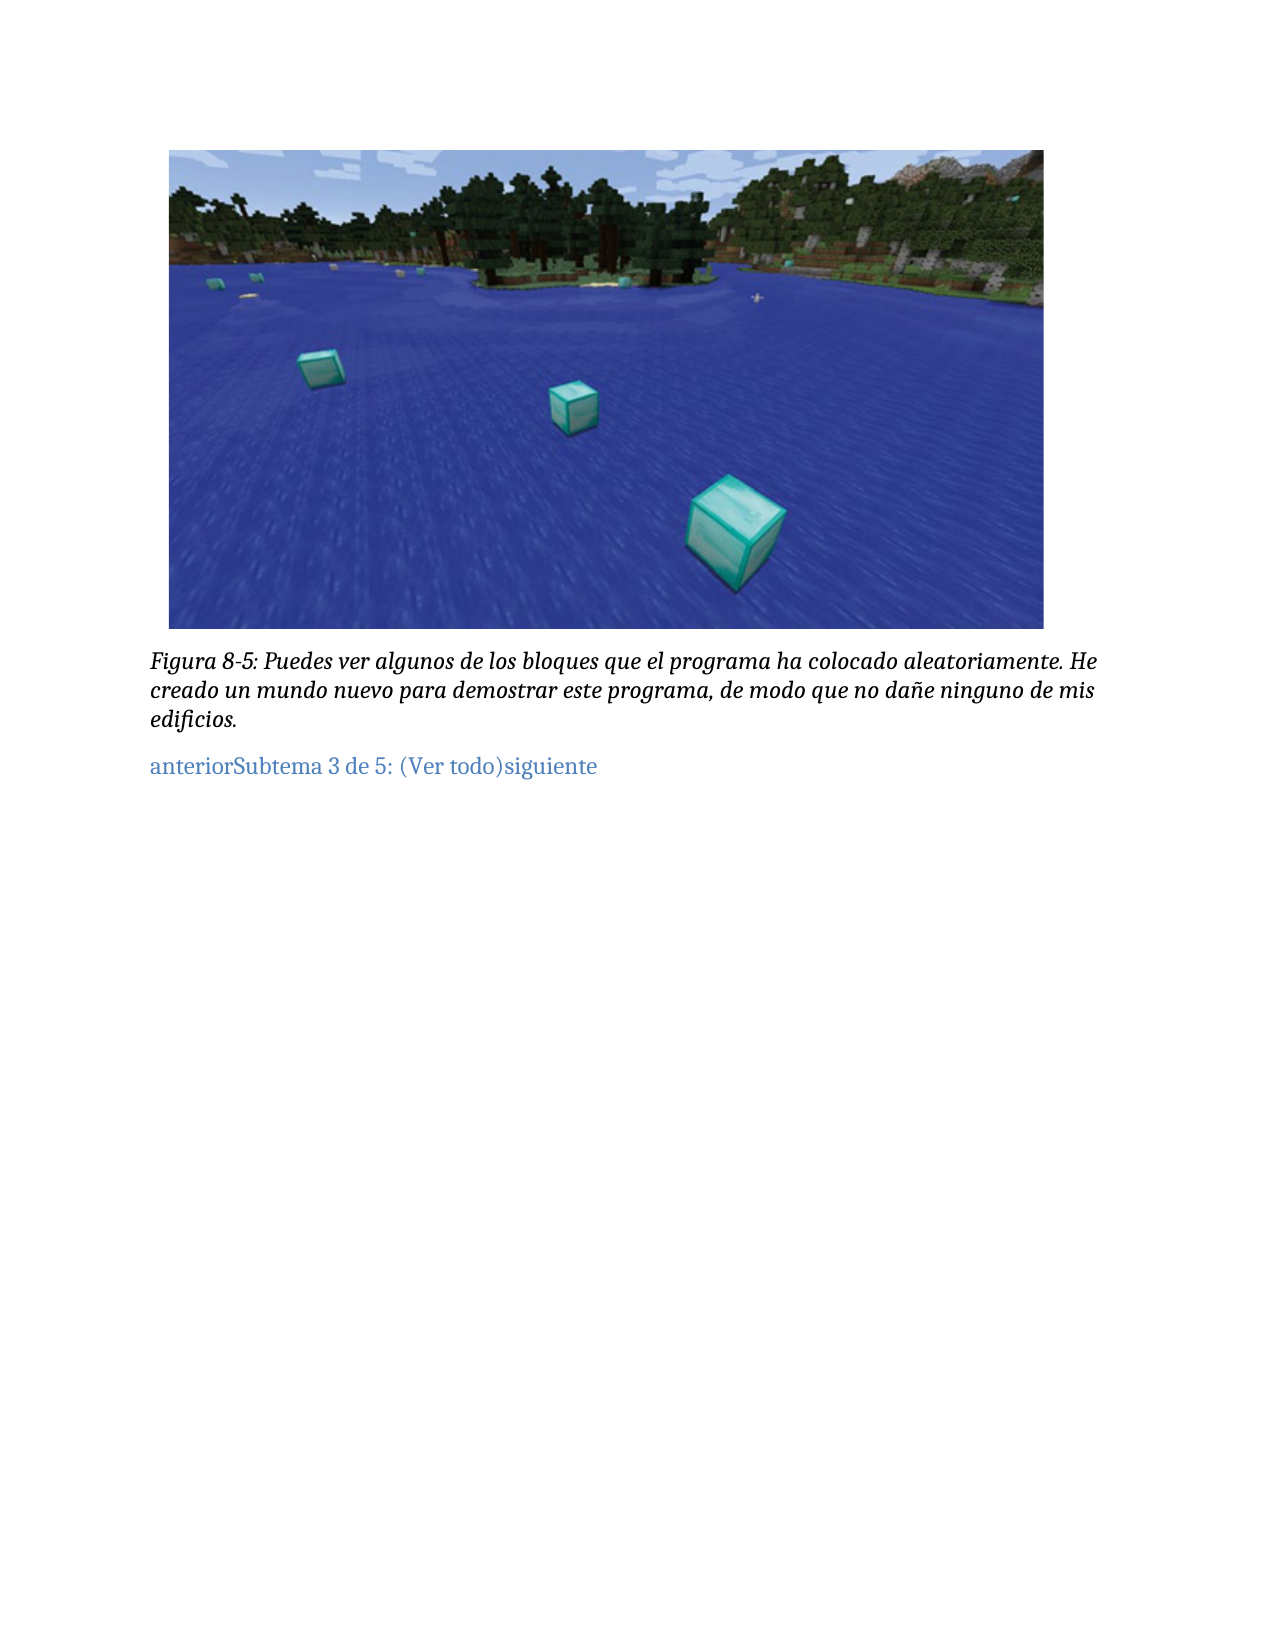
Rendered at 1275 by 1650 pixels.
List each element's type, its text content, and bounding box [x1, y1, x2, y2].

picture [168, 150, 1044, 629]
text anteriorSubtema 3 de 5: (Ver todo)siguiente [150, 752, 1125, 809]
text Figura 8-5: Puedes ver algunos de los bloques que el programa ha colocado aleatoriamente. He creado un mundo nuevo para demostrar este programa, de modo que no dañe ninguno de mis edificios. [150, 647, 1125, 733]
